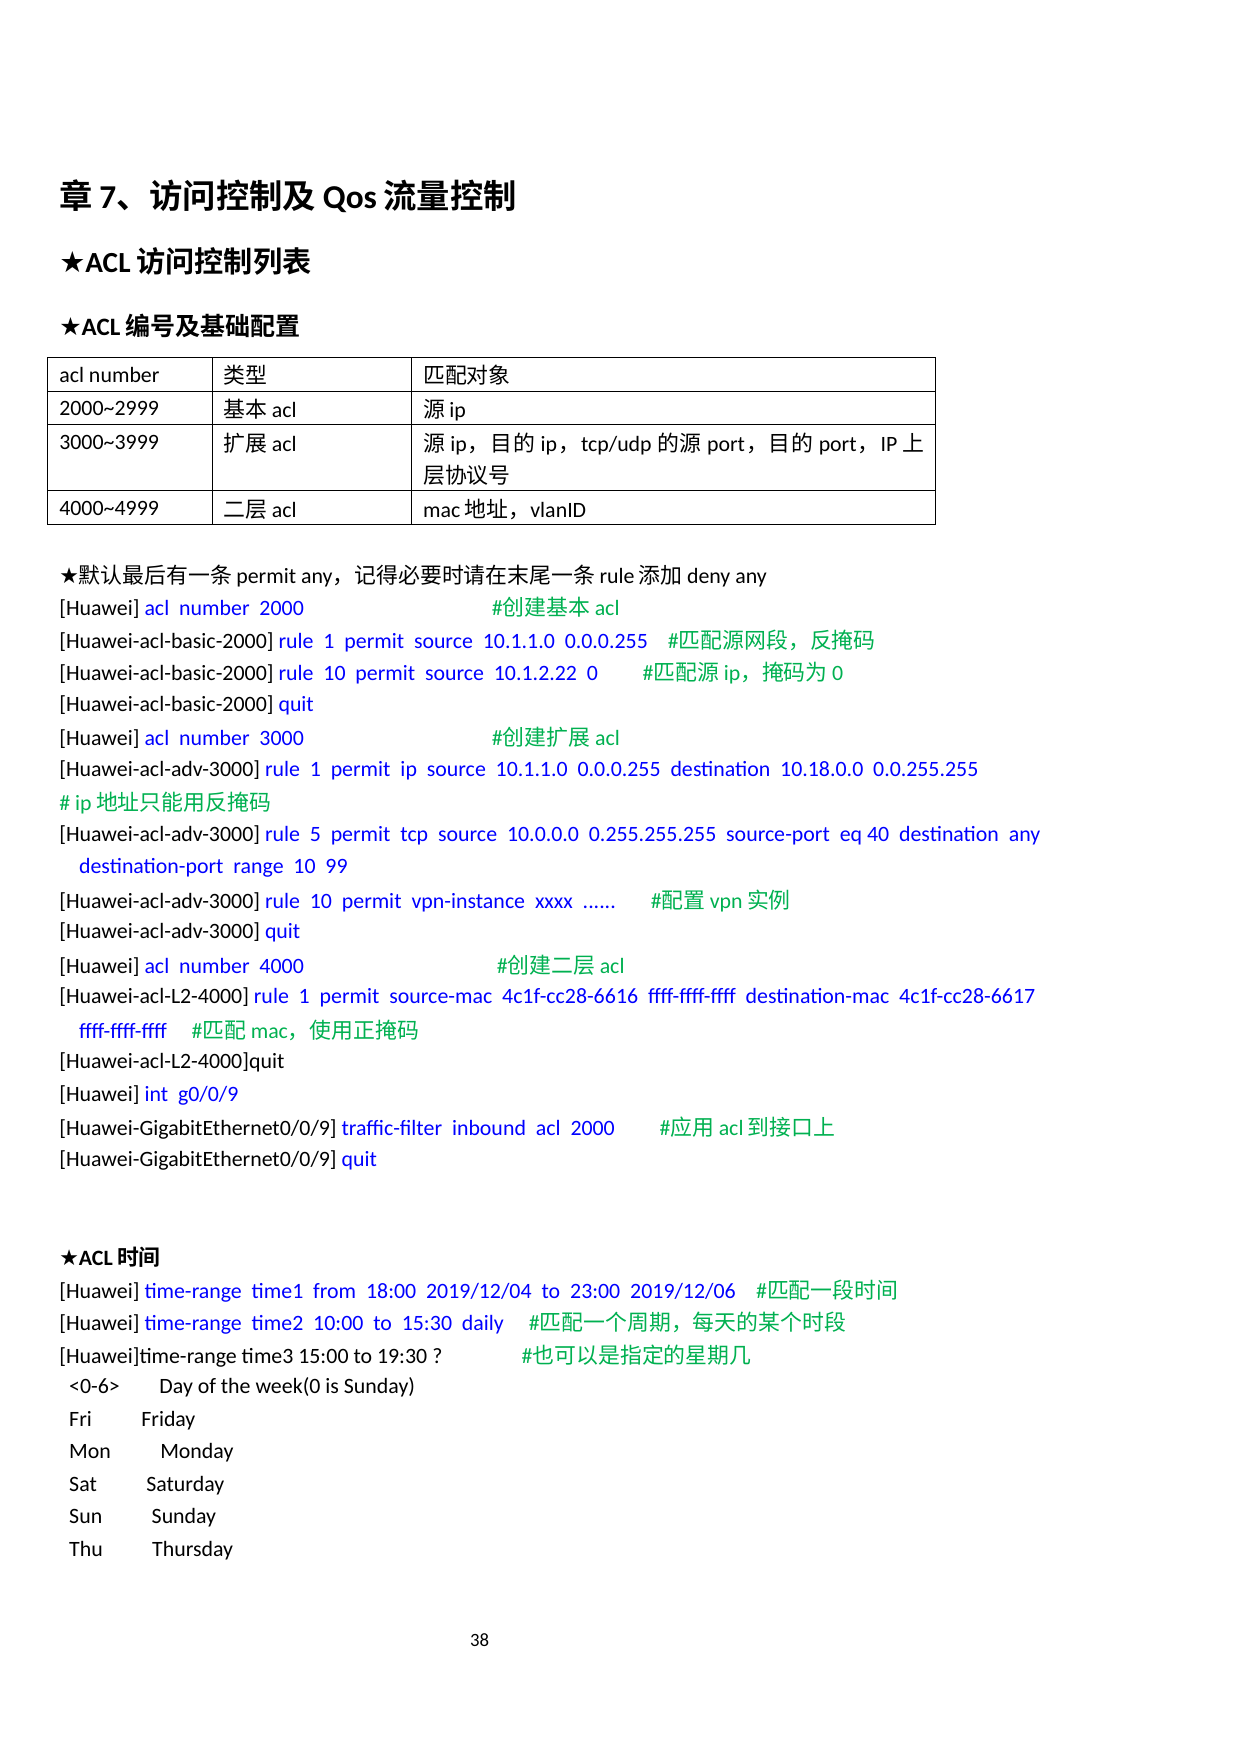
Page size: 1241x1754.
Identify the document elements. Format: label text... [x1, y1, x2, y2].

table_header acl number [48, 358, 212, 391]
table_cell 扩展acl [213, 425, 411, 490]
text 章7、访问控制及Qos流量控制 [59, 162, 1181, 227]
table_cell 3000~3999 [48, 425, 212, 490]
table_header 类型 [213, 358, 411, 391]
text destination-port range 10 99 [59, 850, 1181, 882]
text [Huawei] acl number 3000 #创建扩展 acl [59, 720, 1181, 752]
table_cell 4000~4999 [48, 491, 212, 524]
text [Huawei-acl-adv-3000] rule 1 permit ip source 10.1.1.0 0.0.0.255 destination 10.18.0.0 0.0.255.255 [59, 752, 1181, 785]
text Thu Thursday [59, 1532, 1181, 1565]
text [Huawei] acl number 2000 #创建基本acl [59, 590, 1181, 622]
table_cell mac地址，vlanID [412, 491, 935, 524]
text [Huawei-acl-adv-3000] rule 10 permit vpn-instance xxxx ...... #配置vpn实例 [59, 882, 1181, 915]
text [Huawei-acl-basic-2000] quit [59, 687, 1181, 720]
text ★ACL访问控制列表 [59, 227, 1181, 292]
table_cell 2000~2999 [48, 392, 212, 424]
text [Huawei-acl-adv-3000] quit [59, 915, 1181, 947]
text ★ACL编号及基础配置 [59, 292, 1181, 357]
text [Huawei-acl-basic-2000] rule 10 permit source 10.1.2.22 0 #匹配源ip，掩码为0 [59, 655, 1181, 687]
text ★默认最后有一条permit any，记得必要时请在末尾一条rule添加deny any [59, 557, 1181, 590]
text [Huawei] int g0/0/9 [59, 1077, 1181, 1110]
table_cell 二层acl [213, 491, 411, 524]
text # ip地址只能用反掩码 [59, 785, 1181, 817]
text [Huawei-acl-adv-3000] rule 5 permit tcp source 10.0.0.0 0.255.255.255 source-port eq 40 destination any [59, 817, 1181, 850]
text Mon Monday [59, 1435, 1181, 1467]
text [Huawei-acl-basic-2000] rule 1 permit source 10.1.1.0 0.0.0.255 #匹配源网段，反掩码 [59, 622, 1181, 655]
text [Huawei]time-range time3 15:00 to 19:30 ? #也可以是指定的星期几 [59, 1337, 1181, 1370]
text [Huawei] time-range time1 from 18:00 2019/12/04 to 23:00 2019/12/06 #匹配一段时间 [59, 1272, 1181, 1305]
text Fri Friday [59, 1402, 1181, 1435]
table_cell 基本acl [213, 392, 411, 424]
text ffff-ffff-ffff #匹配mac，使用正掩码 [59, 1012, 1181, 1045]
text Sat Saturday [59, 1467, 1181, 1500]
text <0-6> Day of the week(0 is Sunday) [59, 1370, 1181, 1402]
text [Huawei-GigabitEthernet0/0/9] traffic-filter inbound acl 2000 #应用acl到接口上 [59, 1110, 1181, 1142]
text [Huawei-acl-L2-4000] rule 1 permit source-mac 4c1f-cc28-6616 ffff-ffff-ffff destination-mac 4c1f-cc28-6617 [59, 980, 1181, 1012]
text [Huawei-GigabitEthernet0/0/9] quit [59, 1142, 1181, 1175]
table_cell 源ip，目的ip，tcp/udp的源port，目的port，IP上层协议号 [412, 425, 935, 490]
text [Huawei] time-range time2 10:00 to 15:30 daily #匹配一个周期，每天的某个时段 [59, 1305, 1181, 1337]
table_header 匹配对象 [412, 358, 935, 391]
table_cell 源ip [412, 392, 935, 424]
text Sun Sunday [59, 1500, 1181, 1532]
text [Huawei] acl number 4000 #创建二层acl [59, 947, 1181, 980]
text ★ACL时间 [59, 1240, 1181, 1272]
text [Huawei-acl-L2-4000]quit [59, 1045, 1181, 1077]
